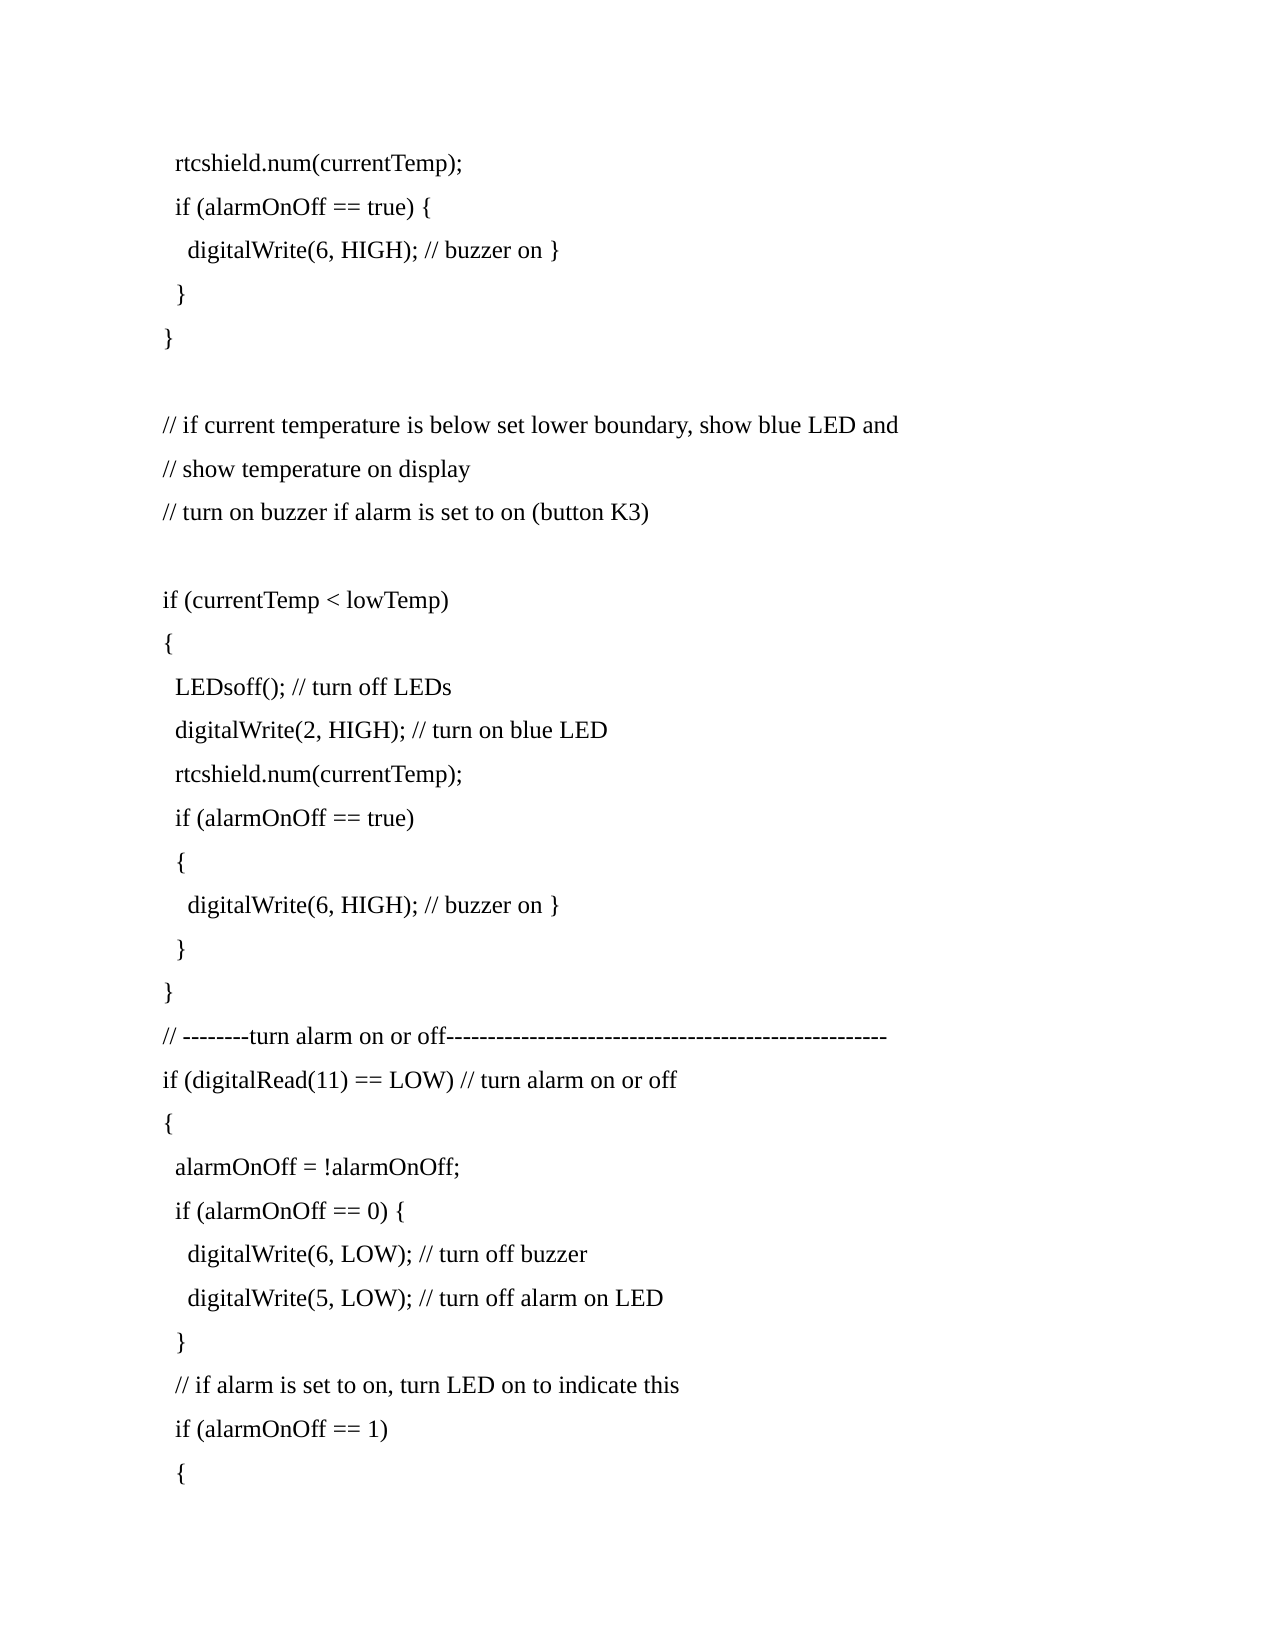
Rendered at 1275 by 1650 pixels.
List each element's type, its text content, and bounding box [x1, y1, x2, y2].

text // if alarm is set to on, turn LED on to indicate this [150, 1372, 1125, 1399]
text { [150, 848, 1125, 875]
text } [150, 281, 1125, 308]
text // turn on buzzer if alarm is set to on (button K3) [150, 499, 1125, 526]
text } [150, 1328, 1125, 1355]
text { [150, 1459, 1125, 1486]
text } [150, 324, 1125, 352]
text if (alarmOnOff == 1) [150, 1416, 1125, 1443]
text // if current temperature is below set lower boundary, show blue LED and [150, 412, 1125, 439]
text digitalWrite(6, HIGH); // buzzer on } [150, 892, 1125, 919]
text rtcshield.num(currentTemp); [150, 150, 1125, 177]
text } [150, 979, 1125, 1006]
text digitalWrite(6, HIGH); // buzzer on } [150, 237, 1125, 264]
text { [150, 1110, 1125, 1137]
text digitalWrite(6, LOW); // turn off buzzer [150, 1241, 1125, 1268]
text if (alarmOnOff == true) { [150, 194, 1125, 221]
text } [150, 936, 1125, 963]
text if (digitalRead(11) == LOW) // turn alarm on or off [150, 1067, 1125, 1093]
text if (currentTemp < lowTemp) [150, 586, 1125, 613]
text // --------turn alarm on or off----------------------------------------------------- [150, 1023, 1125, 1050]
text digitalWrite(5, LOW); // turn off alarm on LED [150, 1285, 1125, 1312]
text if (alarmOnOff == true) [150, 805, 1125, 832]
text alarmOnOff = !alarmOnOff; [150, 1154, 1125, 1181]
text LEDsoff(); // turn off LEDs [150, 674, 1125, 701]
text rtcshield.num(currentTemp); [150, 761, 1125, 788]
text { [150, 630, 1125, 657]
text if (alarmOnOff == 0) { [150, 1197, 1125, 1224]
text digitalWrite(2, HIGH); // turn on blue LED [150, 717, 1125, 744]
text // show temperature on display [150, 456, 1125, 482]
